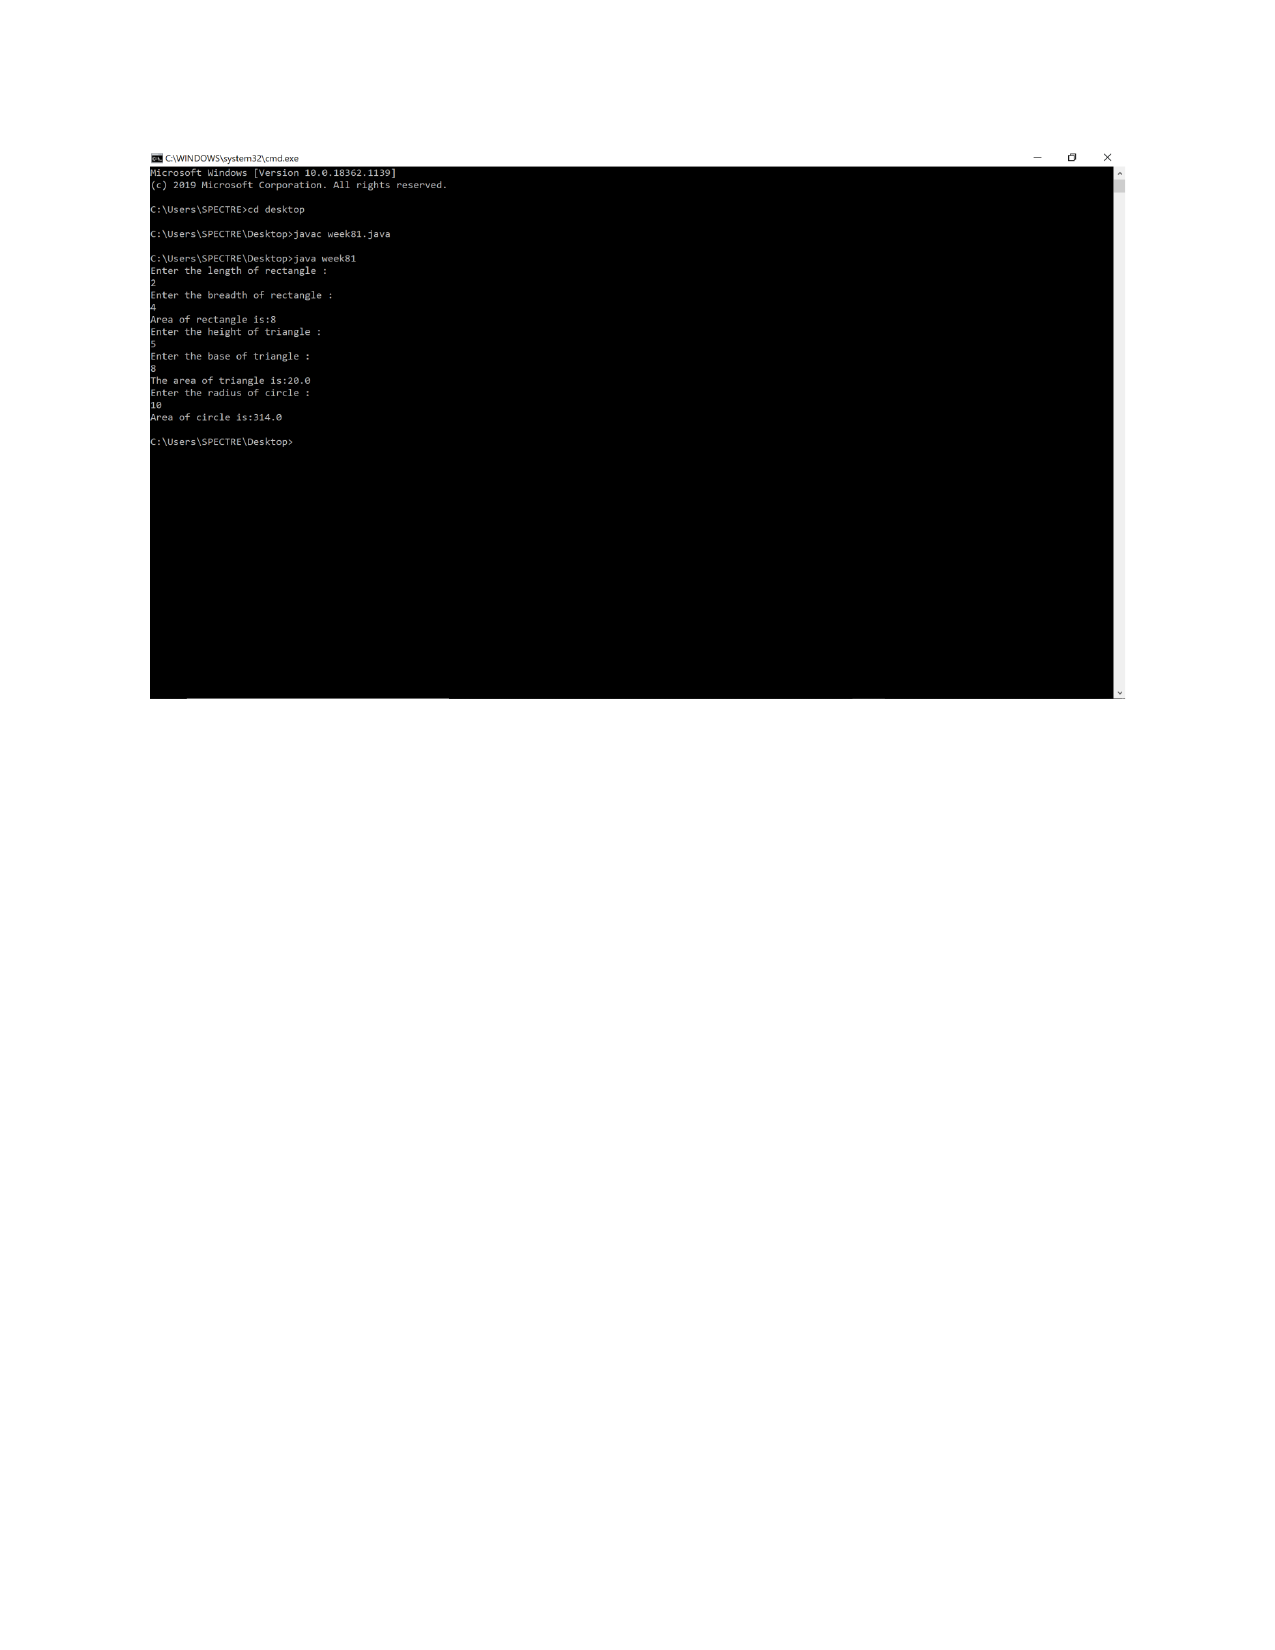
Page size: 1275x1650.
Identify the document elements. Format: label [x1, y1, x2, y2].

picture [150, 150, 1125, 699]
